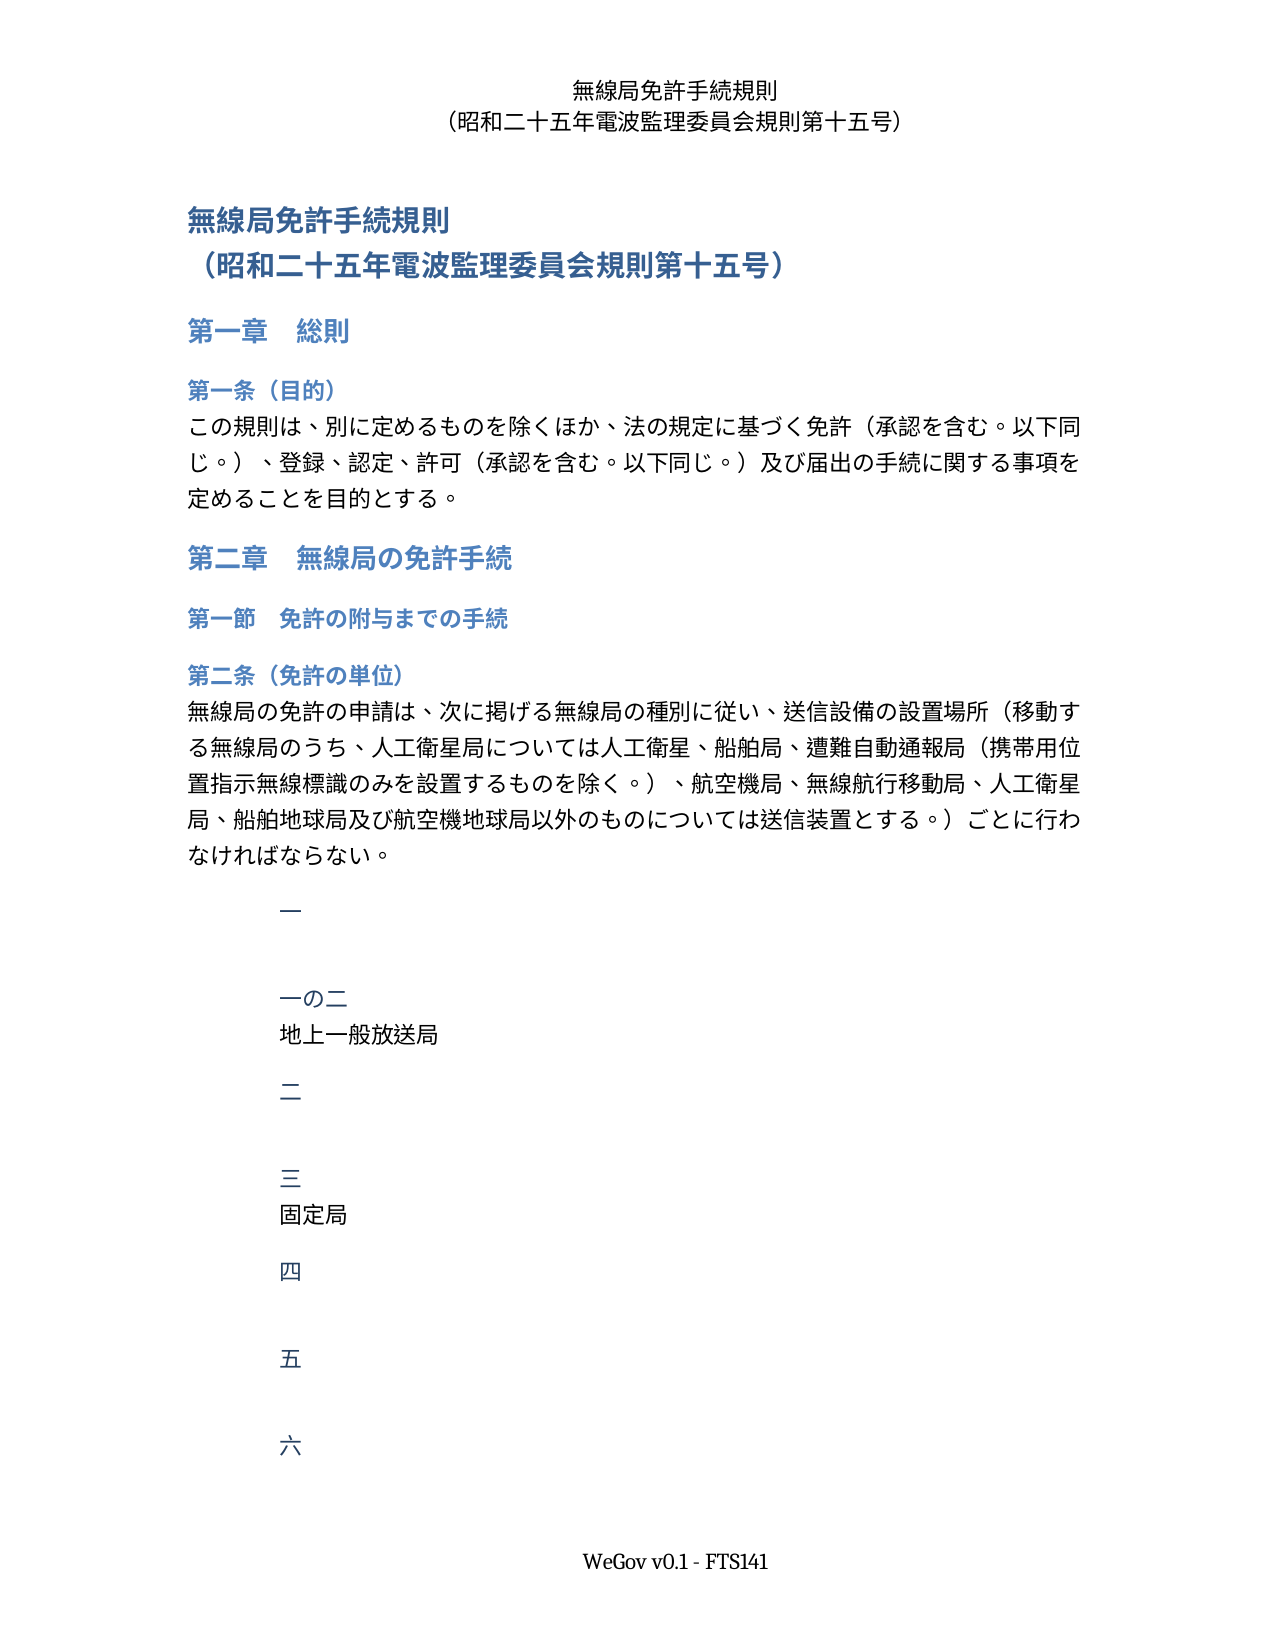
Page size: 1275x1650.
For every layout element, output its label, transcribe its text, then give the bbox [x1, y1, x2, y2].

subtitle 第一節 免許の附与までの手続 [187, 603, 1087, 634]
text 無線局の免許の申請は、次に掲げる無線局の種別に従い、送信設備の設置場所（移動する無線局のうち、人工衛星局については人工衛星、船舶局、遭難自動通報局（携帯用位置指示無線標識のみを設置するものを除く。）、航空機局、無線航行移動局、人工衛星局、船舶地球局及び航空機地球局以外のものについては送信装置とする。）ごとに行わなければならない。 [187, 696, 1087, 871]
text この規則は、別に定めるものを除くほか、法の規定に基づく免許（承認を含む。以下同じ。）、登録、認定、許可（承認を含む。以下同じ。）及び届出の手続に関する事項を定めることを目的とする。 [187, 411, 1087, 514]
subtitle 第一条（目的） [187, 375, 1087, 407]
subtitle 五 [279, 1343, 1087, 1374]
text 固定局 [279, 1199, 1087, 1230]
subtitle 一の二 [279, 983, 1087, 1014]
subtitle 第二章 無線局の免許手続 [187, 540, 1087, 577]
subtitle 三 [279, 1163, 1087, 1194]
text 地上一般放送局 [279, 1019, 1087, 1051]
subtitle 第一章 総則 [187, 312, 1087, 349]
subtitle 一 [279, 896, 1087, 928]
subtitle 無線局免許手続規則 （昭和二十五年電波監理委員会規則第十五号） [187, 200, 1087, 285]
subtitle 第二条（免許の単位） [187, 660, 1087, 691]
subtitle 六 [279, 1430, 1087, 1461]
subtitle 二 [279, 1076, 1087, 1107]
subtitle 四 [279, 1256, 1087, 1287]
